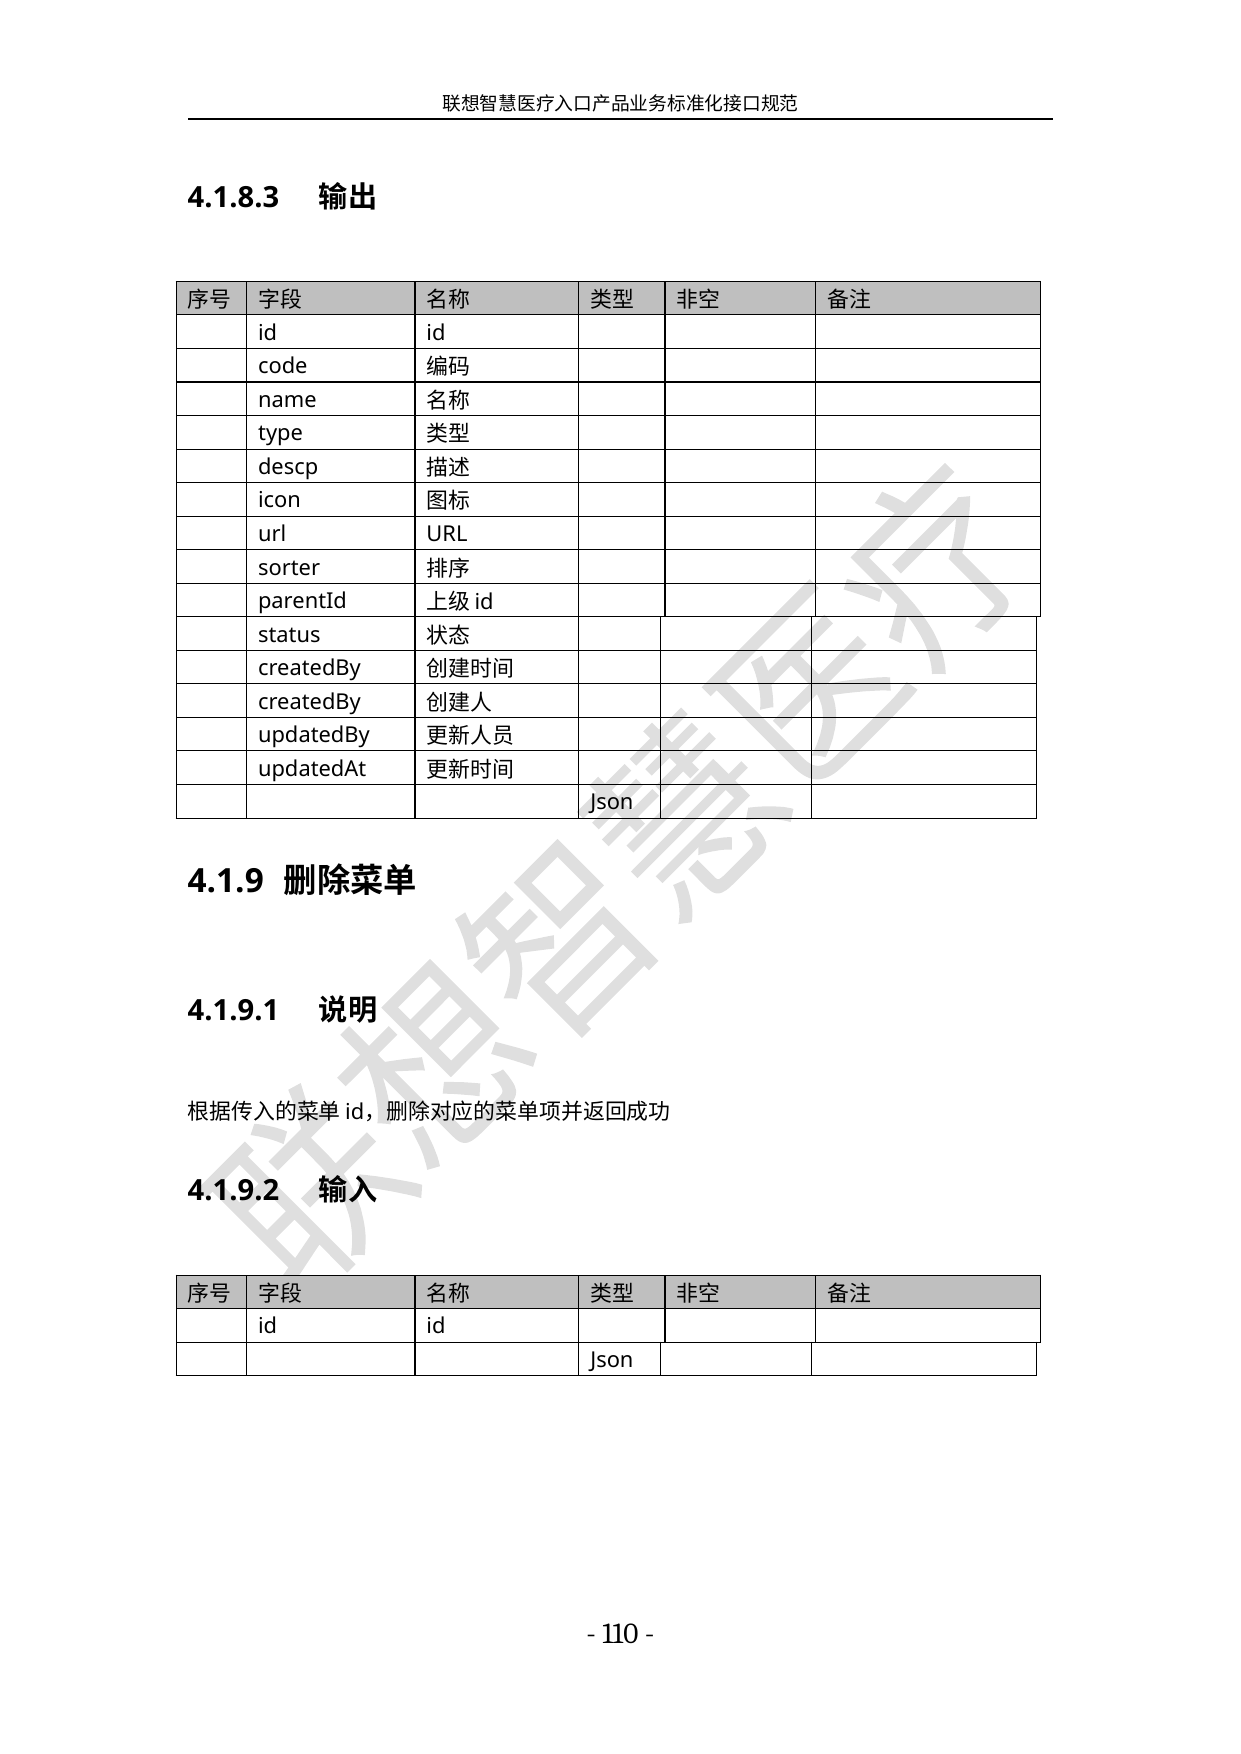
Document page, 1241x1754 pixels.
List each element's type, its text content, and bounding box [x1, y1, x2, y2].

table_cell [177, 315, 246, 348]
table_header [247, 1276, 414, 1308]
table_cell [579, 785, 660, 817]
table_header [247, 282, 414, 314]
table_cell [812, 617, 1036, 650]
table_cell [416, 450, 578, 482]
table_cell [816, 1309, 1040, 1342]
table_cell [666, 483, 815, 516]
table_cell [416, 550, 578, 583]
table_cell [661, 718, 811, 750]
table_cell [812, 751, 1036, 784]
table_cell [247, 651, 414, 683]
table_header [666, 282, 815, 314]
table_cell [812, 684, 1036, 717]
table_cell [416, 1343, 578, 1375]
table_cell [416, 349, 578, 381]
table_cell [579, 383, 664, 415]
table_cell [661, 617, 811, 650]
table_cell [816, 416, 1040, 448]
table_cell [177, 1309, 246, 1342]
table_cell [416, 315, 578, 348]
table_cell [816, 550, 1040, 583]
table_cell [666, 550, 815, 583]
subtitle 输入 [187, 1156, 1053, 1221]
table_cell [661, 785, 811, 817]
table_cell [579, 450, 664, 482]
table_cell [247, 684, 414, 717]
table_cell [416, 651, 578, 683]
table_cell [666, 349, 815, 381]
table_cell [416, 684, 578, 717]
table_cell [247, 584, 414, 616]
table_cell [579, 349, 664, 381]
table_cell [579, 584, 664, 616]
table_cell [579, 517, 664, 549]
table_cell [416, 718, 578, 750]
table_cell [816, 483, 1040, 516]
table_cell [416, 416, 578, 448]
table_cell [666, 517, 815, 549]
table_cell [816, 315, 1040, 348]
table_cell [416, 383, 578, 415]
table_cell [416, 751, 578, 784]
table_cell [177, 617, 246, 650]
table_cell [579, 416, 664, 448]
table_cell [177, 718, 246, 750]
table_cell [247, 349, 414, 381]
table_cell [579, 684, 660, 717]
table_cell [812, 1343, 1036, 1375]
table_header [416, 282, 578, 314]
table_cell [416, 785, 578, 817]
text 根据传入的菜单id，删除对应的菜单项并返回成功 [187, 1094, 1053, 1126]
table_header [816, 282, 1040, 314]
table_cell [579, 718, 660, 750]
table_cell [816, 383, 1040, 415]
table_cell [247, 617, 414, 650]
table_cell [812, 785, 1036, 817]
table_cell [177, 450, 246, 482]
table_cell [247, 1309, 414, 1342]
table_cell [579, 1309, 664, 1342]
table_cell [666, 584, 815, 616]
subtitle 说明 [187, 975, 1053, 1040]
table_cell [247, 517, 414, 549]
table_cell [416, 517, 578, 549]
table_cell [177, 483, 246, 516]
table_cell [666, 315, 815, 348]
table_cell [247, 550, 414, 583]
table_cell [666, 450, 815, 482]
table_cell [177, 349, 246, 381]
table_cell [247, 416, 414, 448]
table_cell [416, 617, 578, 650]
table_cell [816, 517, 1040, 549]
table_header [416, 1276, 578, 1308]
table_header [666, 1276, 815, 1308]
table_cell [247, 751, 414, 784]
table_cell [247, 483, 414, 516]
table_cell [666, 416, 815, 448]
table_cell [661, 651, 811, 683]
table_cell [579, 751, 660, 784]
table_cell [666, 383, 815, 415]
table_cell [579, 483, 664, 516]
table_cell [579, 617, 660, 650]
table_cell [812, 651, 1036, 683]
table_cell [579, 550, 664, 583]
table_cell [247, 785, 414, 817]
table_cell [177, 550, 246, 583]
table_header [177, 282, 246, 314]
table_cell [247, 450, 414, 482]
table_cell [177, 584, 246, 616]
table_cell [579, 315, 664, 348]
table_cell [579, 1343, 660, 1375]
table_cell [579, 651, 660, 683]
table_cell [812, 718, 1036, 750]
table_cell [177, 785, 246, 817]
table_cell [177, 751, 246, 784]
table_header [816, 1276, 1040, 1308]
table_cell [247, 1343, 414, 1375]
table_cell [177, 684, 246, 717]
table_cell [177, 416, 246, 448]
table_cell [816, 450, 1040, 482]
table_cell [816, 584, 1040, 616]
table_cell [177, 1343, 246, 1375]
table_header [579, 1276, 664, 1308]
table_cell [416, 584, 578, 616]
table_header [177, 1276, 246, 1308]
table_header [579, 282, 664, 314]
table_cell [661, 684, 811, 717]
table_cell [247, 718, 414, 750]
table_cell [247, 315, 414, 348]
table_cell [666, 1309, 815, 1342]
subtitle 删除菜单 [187, 846, 1053, 911]
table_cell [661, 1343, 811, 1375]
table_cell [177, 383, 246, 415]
subtitle 输出 [187, 162, 1053, 227]
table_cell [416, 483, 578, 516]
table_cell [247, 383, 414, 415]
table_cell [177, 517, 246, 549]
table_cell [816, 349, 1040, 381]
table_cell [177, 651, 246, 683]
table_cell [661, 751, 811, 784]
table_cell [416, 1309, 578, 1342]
